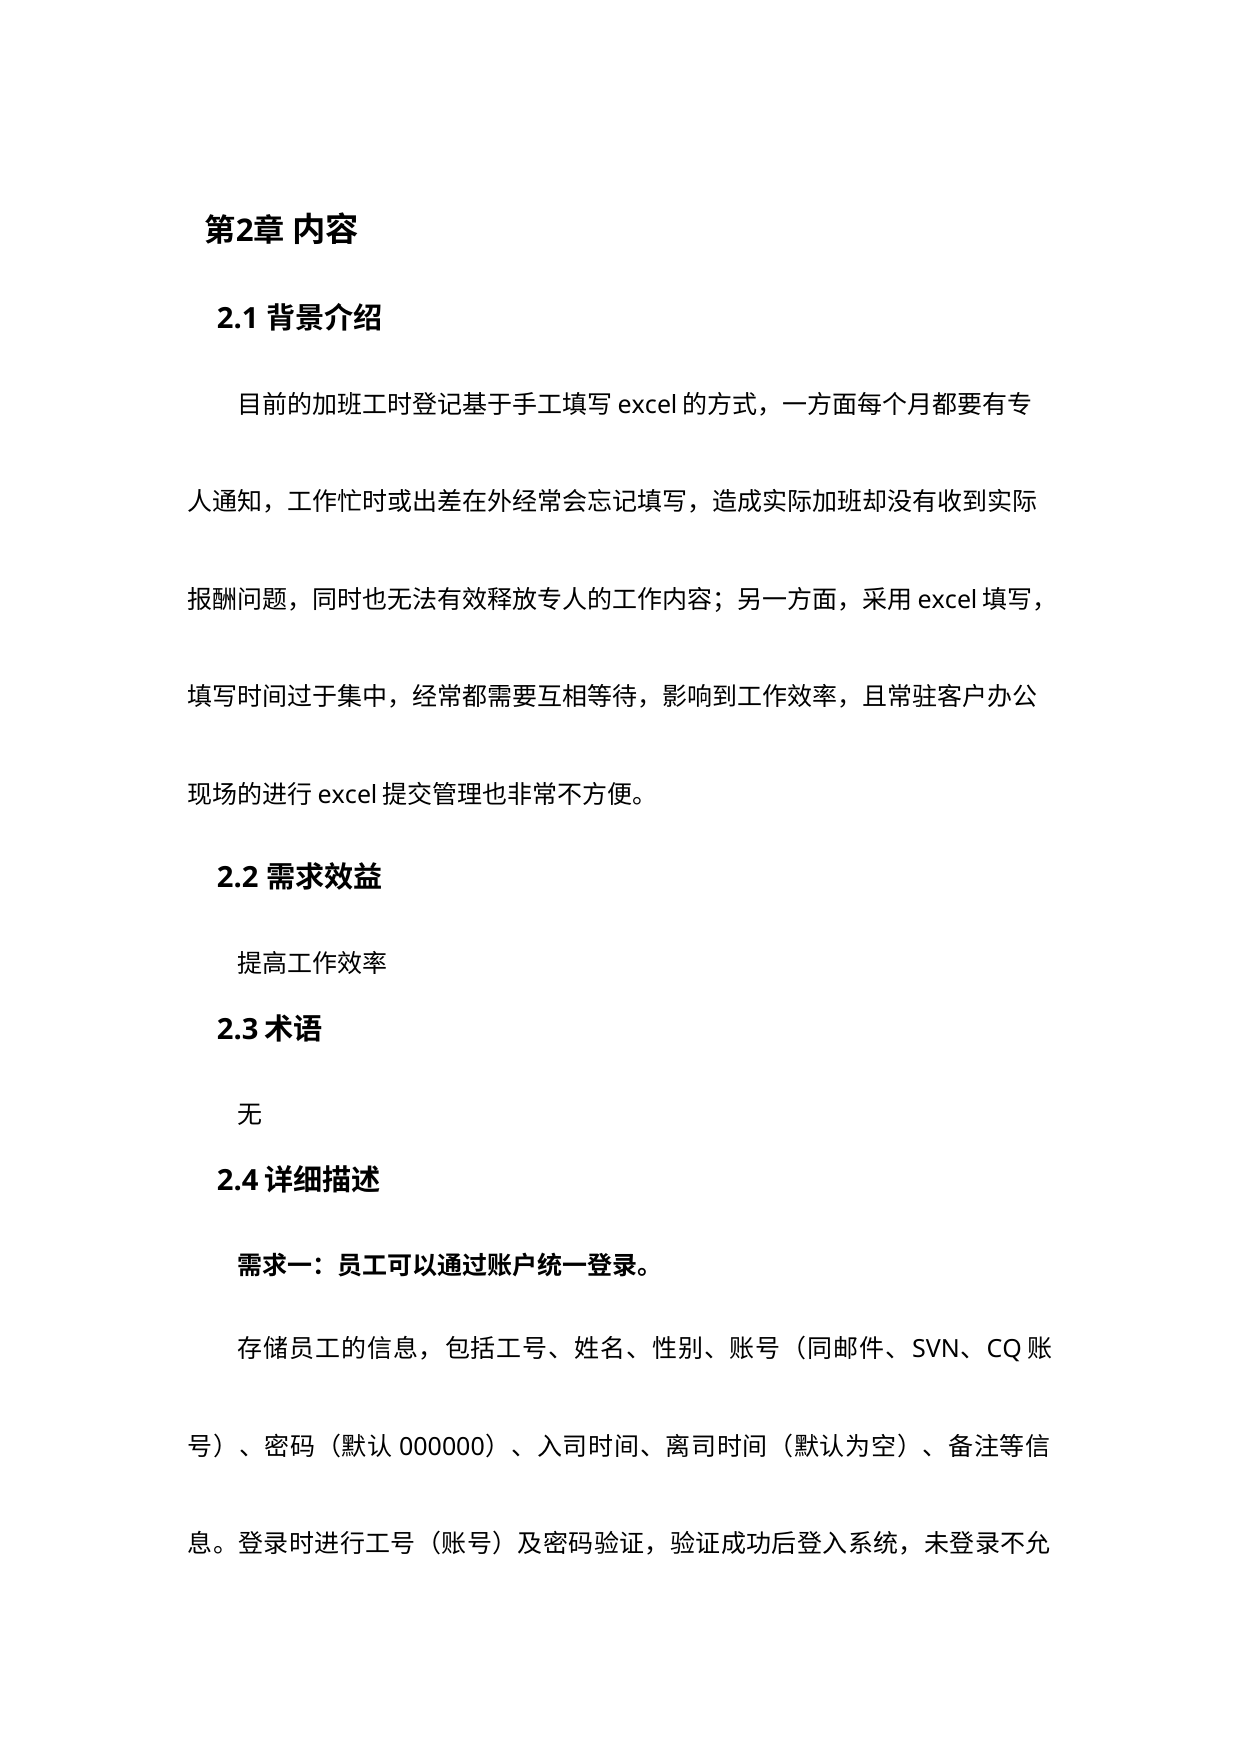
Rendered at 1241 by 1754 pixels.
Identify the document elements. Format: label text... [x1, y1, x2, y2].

subtitle 内容 [187, 194, 1053, 259]
subtitle 需求效益 [187, 843, 1053, 908]
subtitle 2.4详细描述 [187, 1145, 1053, 1210]
subtitle 2.3术语 [187, 994, 1053, 1059]
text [187, 1314, 1053, 1574]
text 需求一：员工可以通过账户统一登录。 [187, 1231, 1053, 1296]
text 目前的加班工时登记基于手工填写excel的方式，一方面每个月都要有专人通知，工作忙时或出差在外经常会忘记填写，造成实际加班却没有收到实际报酬问题，同时也无法有效释放专人的工作内容；另一方面，采用excel填写，填写时间过于集中，经常都需要互相等待，影响到工作效率，且常驻客户办公现场的进行excel提交管理也非常不方便。 [187, 370, 1053, 825]
text 提高工作效率 [187, 929, 1053, 994]
subtitle 背景介绍 [187, 283, 1053, 348]
text 无 [187, 1080, 1053, 1145]
